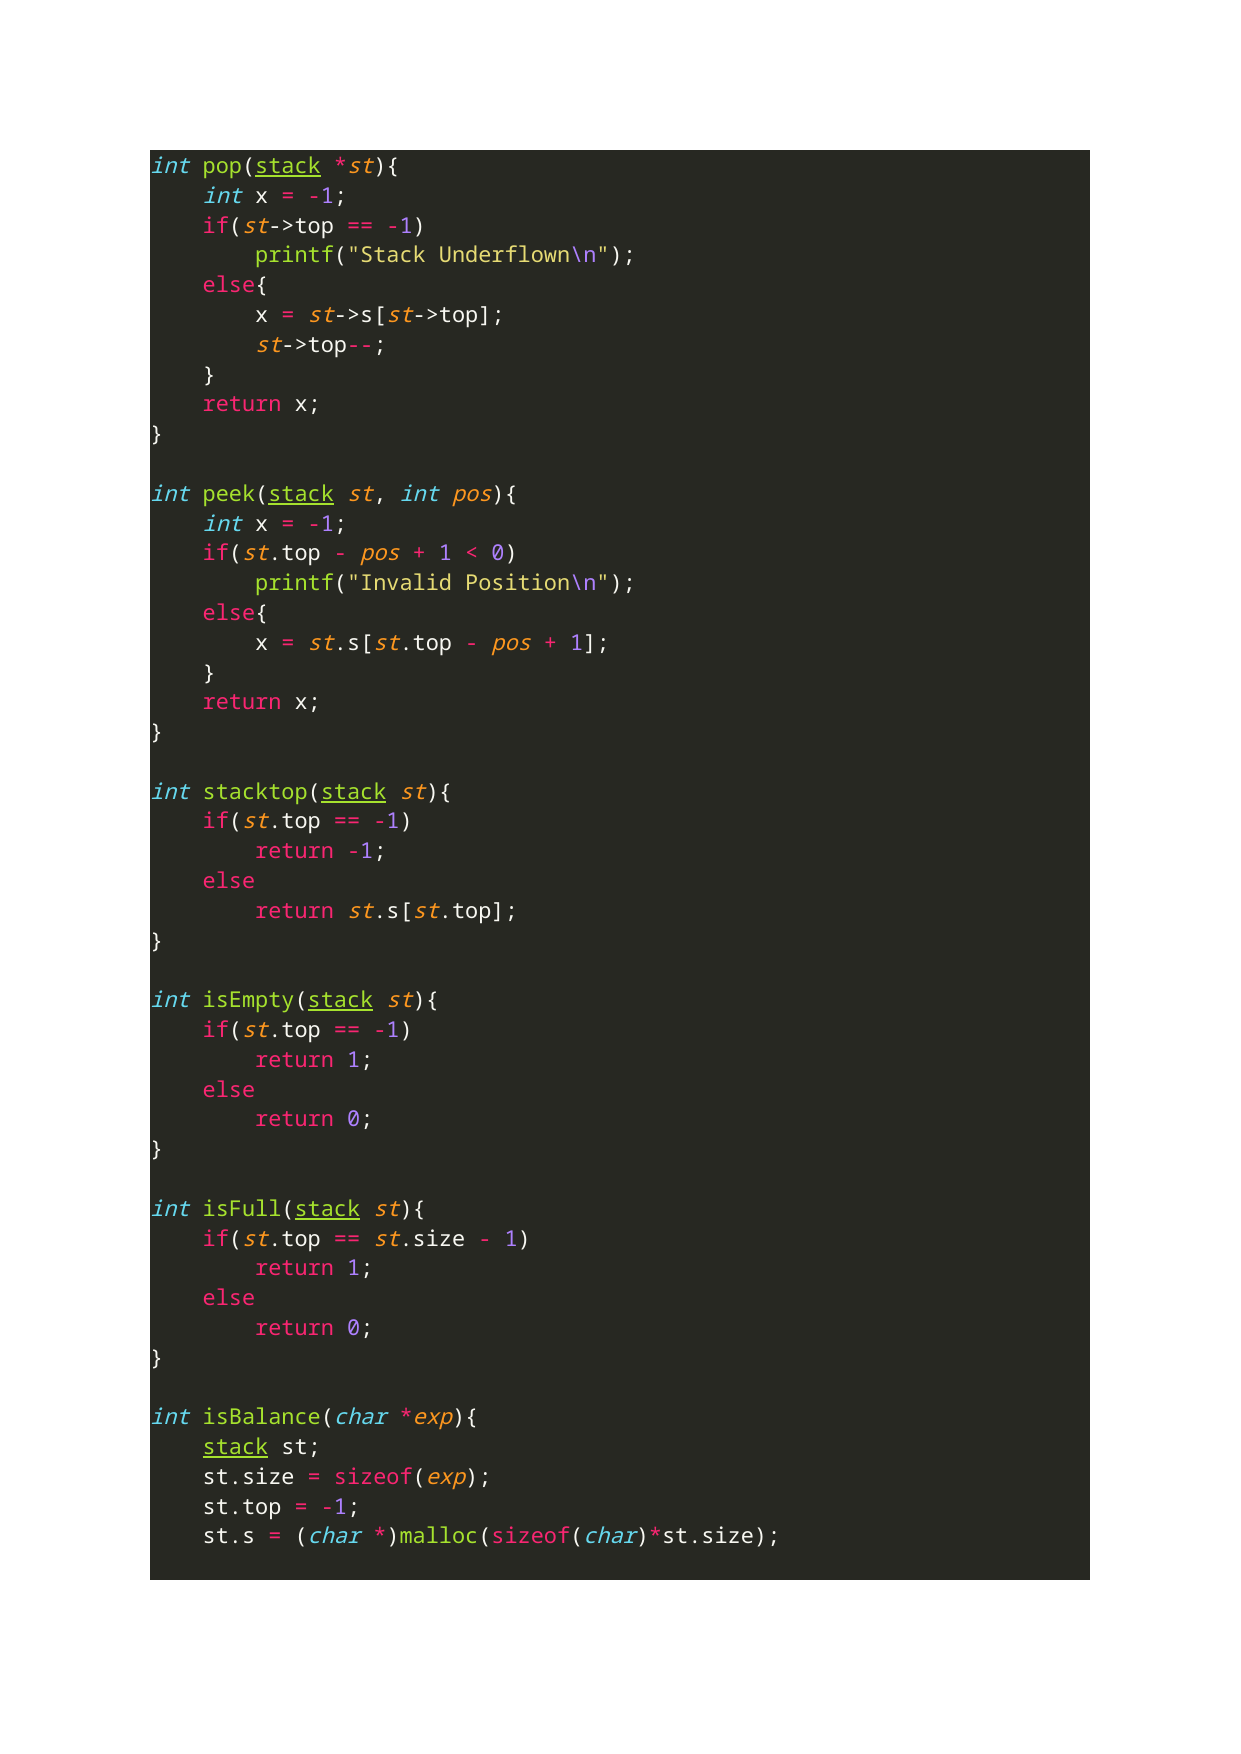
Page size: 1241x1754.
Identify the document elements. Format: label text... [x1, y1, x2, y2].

text } [150, 656, 1090, 686]
text else [150, 1282, 1090, 1312]
text int pop(stack *st){ [150, 150, 1090, 180]
text st.size = sizeof(exp); [150, 1461, 1090, 1491]
text x = st.s[st.top - pos + 1]; [150, 627, 1090, 656]
text printf("Invalid Position\n"); [150, 567, 1090, 597]
text int isEmpty(stack st){ [150, 984, 1090, 1014]
text if(st.top == -1) [150, 1014, 1090, 1044]
text else{ [150, 597, 1090, 627]
text int stacktop(stack st){ [150, 776, 1090, 805]
text } [150, 358, 1090, 388]
text return x; [150, 388, 1090, 418]
text printf("Stack Underflown\n"); [150, 239, 1090, 269]
text return x; [150, 686, 1090, 716]
text if(st.top == st.size - 1) [150, 1222, 1090, 1252]
text if(st.top - pos + 1 < 0) [150, 537, 1090, 567]
text } [150, 1342, 1090, 1371]
text st.top = -1; [150, 1491, 1090, 1520]
text else [150, 1073, 1090, 1103]
text if(st.top == -1) [150, 805, 1090, 835]
text } [150, 716, 1090, 746]
text return 1; [150, 1044, 1090, 1073]
text if(st->top == -1) [150, 209, 1090, 239]
text return st.s[st.top]; [150, 895, 1090, 924]
text return 0; [150, 1103, 1090, 1133]
text } [150, 418, 1090, 448]
text int x = -1; [150, 507, 1090, 537]
text int x = -1; [150, 180, 1090, 209]
text } [150, 1133, 1090, 1163]
text st.s = (char *)malloc(sizeof(char)*st.size); [150, 1520, 1090, 1550]
text return 0; [150, 1312, 1090, 1342]
text } [150, 924, 1090, 954]
text int isFull(stack st){ [150, 1193, 1090, 1222]
text st->top--; [150, 329, 1090, 358]
text return 1; [150, 1252, 1090, 1282]
text int peek(stack st, int pos){ [150, 478, 1090, 507]
text else{ [150, 269, 1090, 299]
text return -1; [150, 835, 1090, 865]
text else [150, 865, 1090, 895]
text stack st; [150, 1431, 1090, 1461]
text int isBalance(char *exp){ [150, 1401, 1090, 1431]
text x = st->s[st->top]; [150, 299, 1090, 329]
